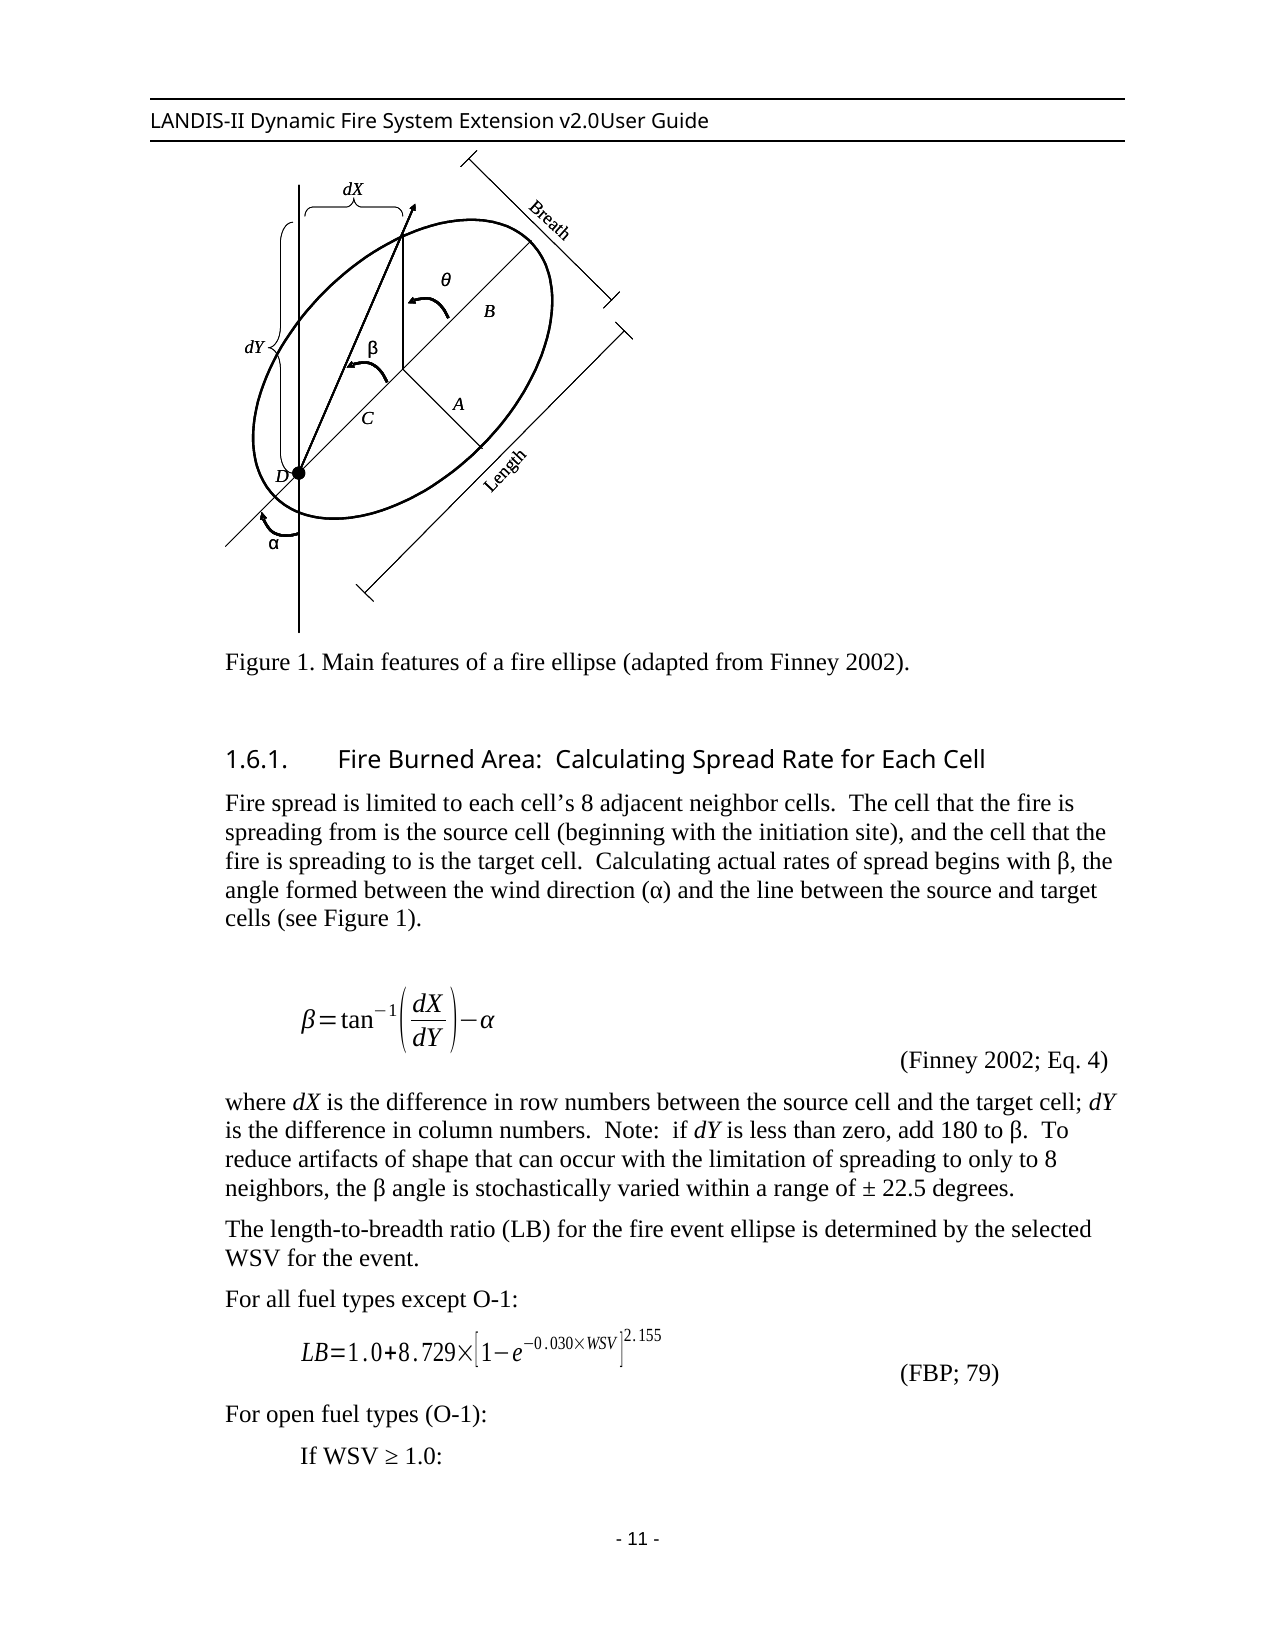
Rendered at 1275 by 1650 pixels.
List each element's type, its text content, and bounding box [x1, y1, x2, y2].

text (Finney 2002; Eq. 4) [225, 986, 1125, 1074]
text For all fuel types except O-1: [225, 1284, 1125, 1313]
text Figure 1. Main features of a fire ellipse (adapted from Finney 2002). [225, 647, 1125, 676]
text Fire spread is limited to each cell’s 8 adjacent neighbor cells. The cell that the fire is spreading from is the source cell (beginning with the initiation site), and the cell that the fire is spreading to is the target cell. Calculating actual rates of spread begins with β, the angle formed between the wind direction (α) and the line between the source and target cells (see Figure 1). [225, 788, 1125, 932]
text For open fuel types (O-1): [225, 1399, 1125, 1428]
text If WSV ≥ 1.0: [225, 1441, 1125, 1469]
subtitle Fire Burned Area: Calculating Spread Rate for Each Cell [225, 742, 1125, 776]
text where dX is the difference in row numbers between the source cell and the target cell; dY is the difference in column numbers. Note: if dY is less than zero, add 180 to β. To reduce artifacts of shape that can occur with the limitation of spreading to only to 8 neighbors, the β angle is stochastically varied within a range of ± 22.5 degrees. [225, 1087, 1125, 1202]
text (FBP; 79) [225, 1325, 1125, 1387]
text The length-to-breadth ratio (LB) for the fire event ellipse is determined by the selected WSV for the event. [225, 1214, 1125, 1272]
